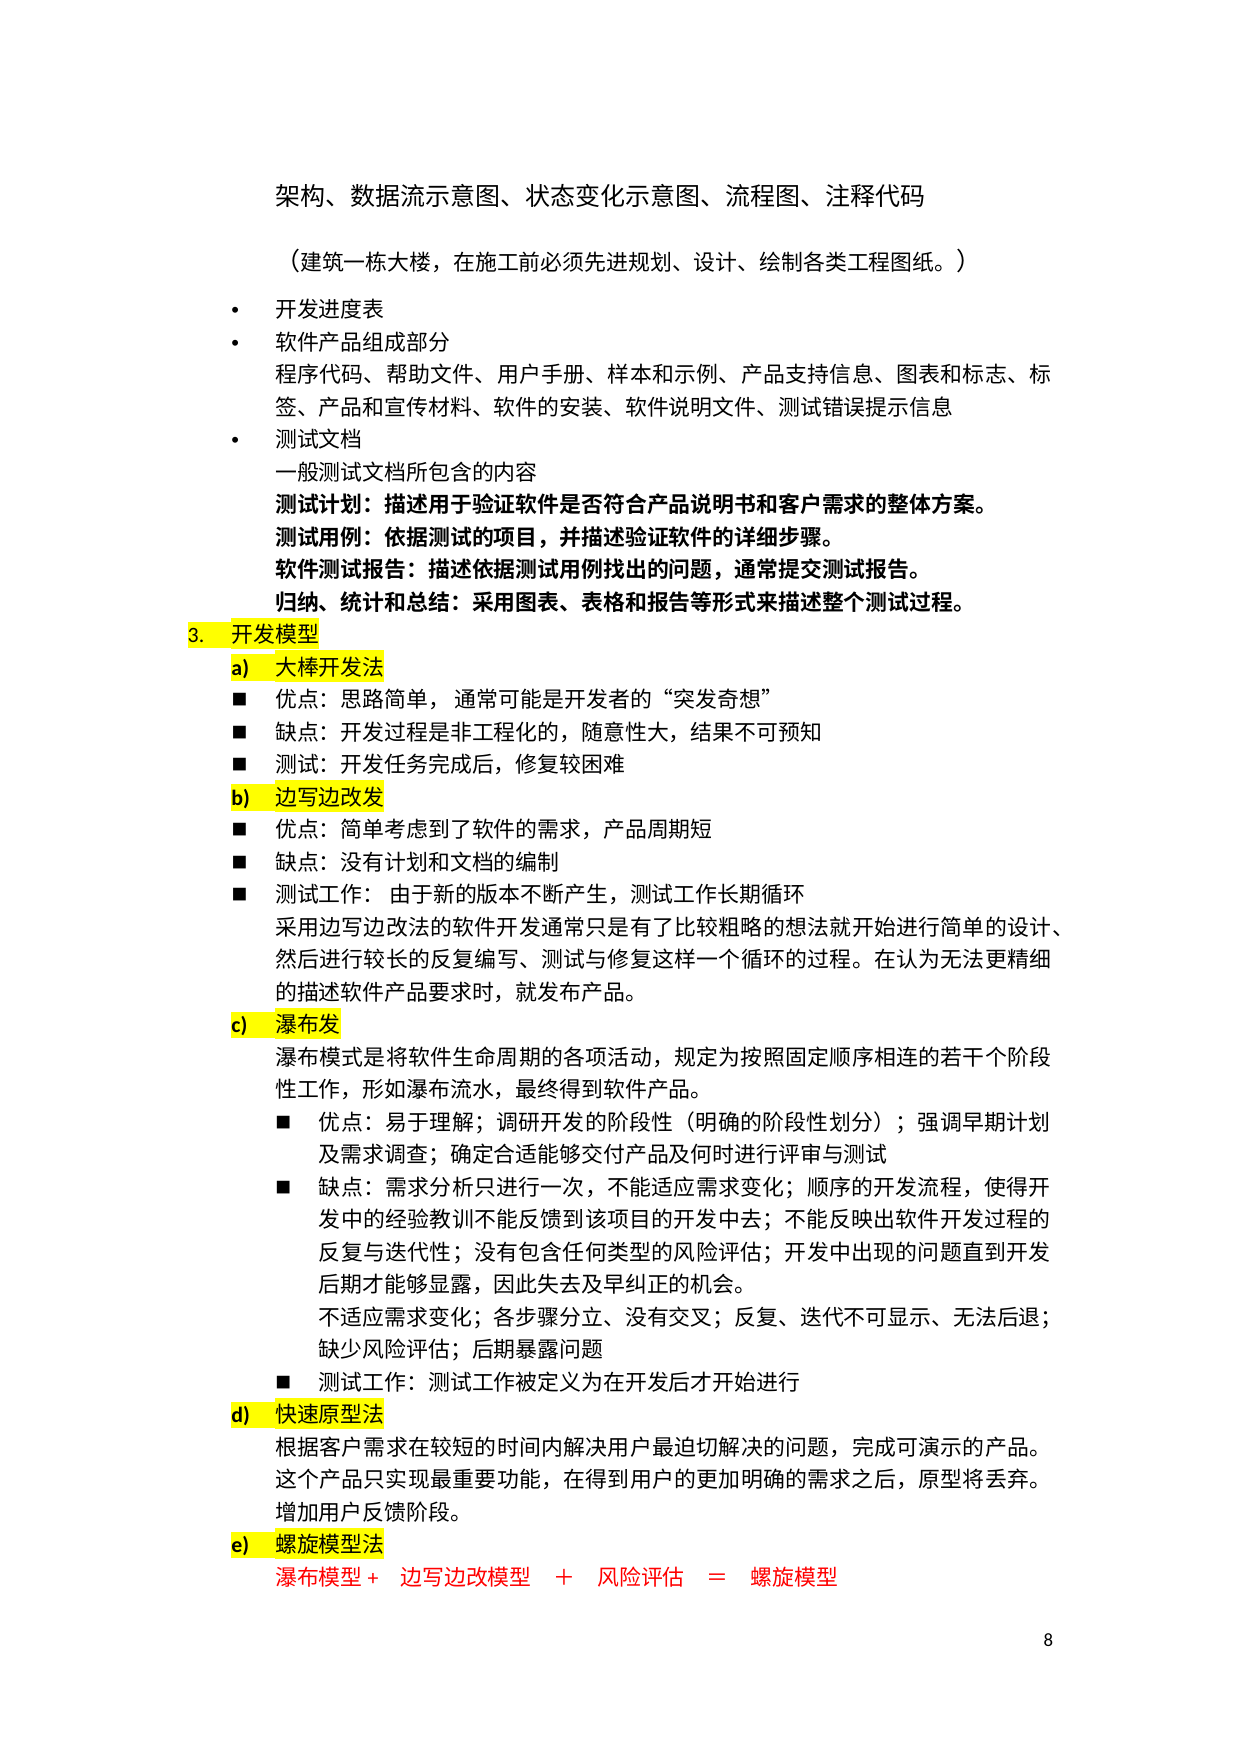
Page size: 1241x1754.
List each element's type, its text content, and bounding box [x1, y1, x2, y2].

list 缺点：没有计划和文档的编制 [187, 844, 1053, 877]
list 测试计划：描述用于验证软件是否符合产品说明书和客户需求的整体方案。 [275, 487, 1053, 519]
list 缺点：开发过程是非工程化的，随意性大，结果不可预知 [187, 714, 1053, 747]
list 瀑布模型 + 边写边改模型 ＋ 风险评估 ＝ 螺旋模型 [275, 1559, 1053, 1592]
list 采用边写边改法的软件开发通常只是有了比较粗略的想法就开始进行简单的设计、然后进行较长的反复编写、测试与修复这样一个循环的过程。在认为无法更精细的描述软件产品要求时，就发布产品。 [275, 909, 1053, 1007]
list 开发进度表 [231, 292, 1053, 324]
list 边写边改发 [231, 779, 1053, 812]
list 缺点：需求分析只进行一次，不能适应需求变化；顺序的开发流程，使得开发中的经验教训不能反馈到该项目的开发中去；不能反映出软件开发过程的反复与迭代性；没有包含任何类型的风险评估；开发中出现的问题直到开发后期才能够显露，因此失去及早纠正的机会。 [275, 1169, 1053, 1299]
list 优点：简单考虑到了软件的需求，产品周期短 [187, 812, 1053, 844]
list 测试用例：依据测试的项目，并描述验证软件的详细步骤。 [275, 519, 1053, 552]
list 大棒开发法 [231, 649, 1053, 682]
list 测试工作： 由于新的版本不断产生，测试工作长期循环 [187, 877, 1053, 909]
list 归纳、统计和总结：采用图表、表格和报告等形式来描述整个测试过程。 [275, 584, 1053, 617]
list 瀑布模式是将软件生命周期的各项活动，规定为按照固定顺序相连的若干个阶段性工作，形如瀑布流水，最终得到软件产品。 [275, 1039, 1053, 1104]
list 测试工作：测试工作被定义为在开发后才开始进行 [275, 1364, 1053, 1397]
list 瀑布发 [231, 1007, 1053, 1039]
list 测试文档 [231, 422, 1053, 454]
list 螺旋模型法 [231, 1527, 1053, 1559]
list 根据客户需求在较短的时间内解决用户最迫切解决的问题，完成可演示的产品。这个产品只实现最重要功能，在得到用户的更加明确的需求之后，原型将丢弃。增加用户反馈阶段。 [275, 1429, 1053, 1527]
list 一般测试文档所包含的内容 [275, 454, 1053, 487]
list 软件测试报告：描述依据测试用例找出的问题，通常提交测试报告。 [275, 552, 1053, 584]
list 架构、数据流示意图、状态变化示意图、流程图、注释代码 [275, 162, 1053, 227]
list 程序代码、帮助文件、用户手册、样本和示例、产品支持信息、图表和标志、标签、产品和宣传材料、软件的安装、软件说明文件、测试错误提示信息 [275, 357, 1053, 422]
list 测试：开发任务完成后，修复较困难 [187, 747, 1053, 779]
list 快速原型法 [231, 1397, 1053, 1429]
list 开发模型 [187, 617, 1053, 649]
list 缺少风险评估；后期暴露问题 [319, 1332, 1053, 1364]
list 优点：易于理解；调研开发的阶段性（明确的阶段性划分）；强调早期计划及需求调查；确定合适能够交付产品及何时进行评审与测试 [275, 1104, 1053, 1169]
list （建筑一栋大楼，在施工前必须先进规划、设计、绘制各类工程图纸。） [275, 227, 1053, 292]
list 优点：思路简单， 通常可能是开发者的“突发奇想” [187, 682, 1053, 714]
list 软件产品组成部分 [231, 324, 1053, 357]
list 不适应需求变化；各步骤分立、没有交叉；反复、迭代不可显示、无法后退； [319, 1299, 1053, 1332]
